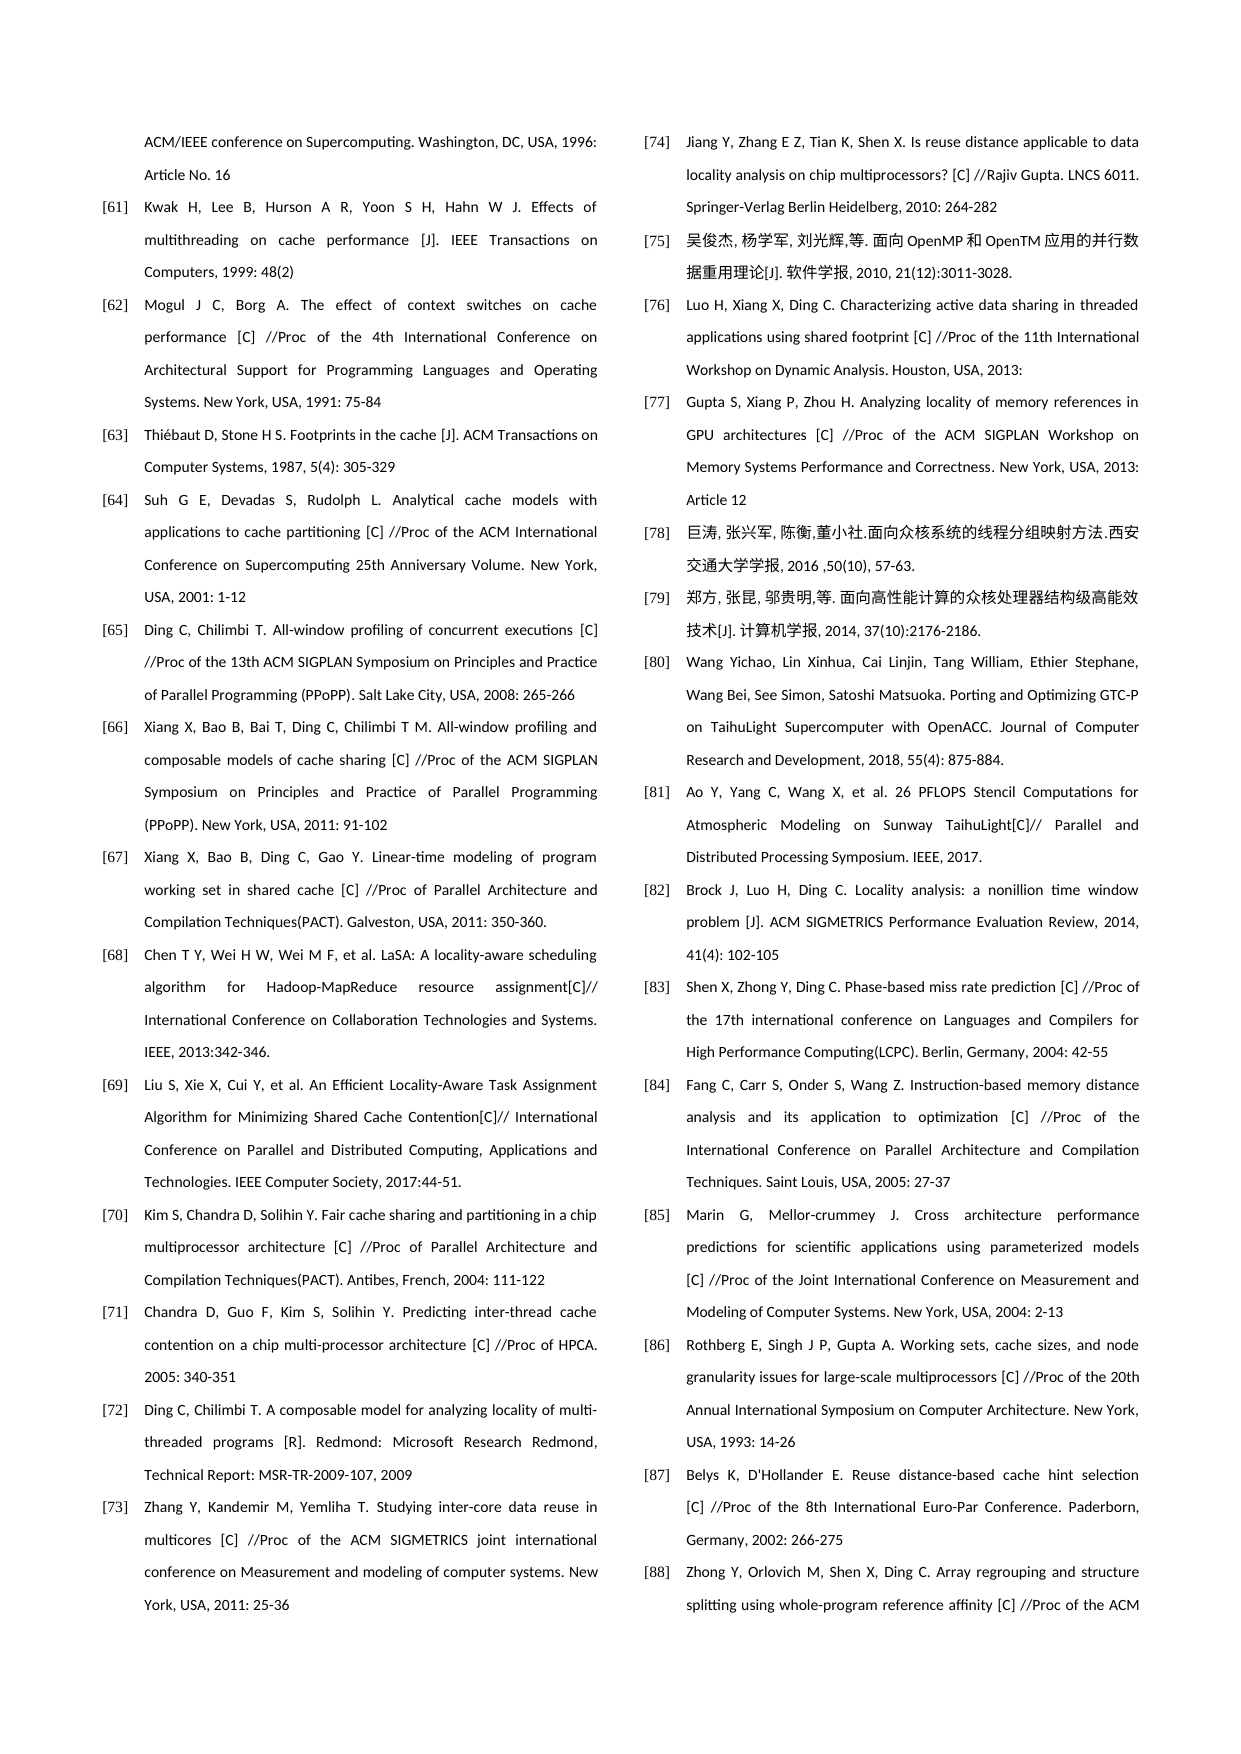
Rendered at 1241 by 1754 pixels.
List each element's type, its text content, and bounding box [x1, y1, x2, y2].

text Kwak H, Lee B, Hurson A R, Yoon S H, Hahn W J. Effects of multithreading on cache performance [J]. IEEE Transactions on Computers, 1999: 48(2) [136, 191, 598, 288]
text Wang Yichao, Lin Xinhua, Cai Linjin, Tang William, Ethier Stephane, Wang Bei, See Simon, Satoshi Matsuoka. Porting and Optimizing GTC-P on TaihuLight Supercomputer with OpenACC. Journal of Computer Research and Development, 2018, 55(4): 875-884. [678, 646, 1140, 776]
text Fang C, Carr S, Onder S, Wang Z. Instruction-based memory distance analysis and its application to optimization [C] //Proc of the International Conference on Parallel Architecture and Compilation Techniques. Saint Louis, USA, 2005: 27-37 [678, 1068, 1140, 1198]
text 巨涛, 张兴军, 陈衡,董小社.面向众核系统的线程分组映射方法.西安交通大学学报, 2016 ,50(10), 57-63. [678, 516, 1140, 581]
text Liu S, Xie X, Cui Y, et al. An Efficient Locality-Aware Task Assignment Algorithm for Minimizing Shared Cache Contention[C]// International Conference on Parallel and Distributed Computing, Applications and Technologies. IEEE Computer Society, 2017:44-51. [136, 1068, 598, 1198]
text Ao Y, Yang C, Wang X, et al. 26 PFLOPS Stencil Computations for Atmospheric Modeling on Sunway TaihuLight[C]// Parallel and Distributed Processing Symposium. IEEE, 2017. [678, 776, 1140, 873]
text Kim S, Chandra D, Solihin Y. Fair cache sharing and partitioning in a chip multiprocessor architecture [C] //Proc of Parallel Architecture and Compilation Techniques(PACT). Antibes, French, 2004: 111-122 [136, 1198, 598, 1296]
text Mogul J C, Borg A. The effect of context switches on cache performance [C] //Proc of the 4th International Conference on Architectural Support for Programming Languages and Operating Systems. New York, USA, 1991: 75-84 [136, 288, 598, 418]
text Suh G E, Devadas S, Rudolph L. Analytical cache models with applications to cache partitioning [C] //Proc of the ACM International Conference on Supercomputing 25th Anniversary Volume. New York, USA, 2001: 1-12 [136, 483, 598, 613]
text Rothberg E, Singh J P, Gupta A. Working sets, cache sizes, and node granularity issues for large-scale multiprocessors [C] //Proc of the 20th Annual International Symposium on Computer Architecture. New York, USA, 1993: 14-26 [678, 1328, 1140, 1458]
text Chen T Y, Wei H W, Wei M F, et al. LaSA: A locality-aware scheduling algorithm for Hadoop-MapReduce resource assignment[C]// International Conference on Collaboration Technologies and Systems. IEEE, 2013:342-346. [136, 938, 598, 1068]
text Luo H, Xiang X, Ding C. Characterizing active data sharing in threaded applications using shared footprint [C] //Proc of the 11th International Workshop on Dynamic Analysis. Houston, USA, 2013: [678, 288, 1140, 386]
text Ding C, Chilimbi T. A composable model for analyzing locality of multi-threaded programs [R]. Redmond: Microsoft Research Redmond, Technical Report: MSR-TR-2009-107, 2009 [136, 1393, 598, 1491]
text Zhang Y, Kandemir M, Yemliha T. Studying inter-core data reuse in multicores [C] //Proc of the ACM SIGMETRICS joint international conference on Measurement and modeling of computer systems. New York, USA, 2011: 25-36 [136, 1491, 598, 1621]
text Ding C, Chilimbi T. All-window profiling of concurrent executions [C] //Proc of the 13th ACM SIGPLAN Symposium on Principles and Practice of Parallel Programming (PPoPP). Salt Lake City, USA, 2008: 265-266 [136, 613, 598, 711]
text Brock J, Luo H, Ding C. Locality analysis: a nonillion time window problem [J]. ACM SIGMETRICS Performance Evaluation Review, 2014, 41(4): 102-105 [678, 873, 1140, 971]
text Shen X, Zhong Y, Ding C. Phase-based miss rate prediction [C] //Proc of the 17th international conference on Languages and Compilers for High Performance Computing(LCPC). Berlin, Germany, 2004: 42-55 [678, 971, 1140, 1068]
text Xiang X, Bao B, Bai T, Ding C, Chilimbi T M. All-window profiling and composable models of cache sharing [C] //Proc of the ACM SIGPLAN Symposium on Principles and Practice of Parallel Programming (PPoPP). New York, USA, 2011: 91-102 [136, 711, 598, 841]
text Jiang Y, Zhang E Z, Tian K, Shen X. Is reuse distance applicable to data locality analysis on chip multiprocessors? [C] //Rajiv Gupta. LNCS 6011. Springer-Verlag Berlin Heidelberg, 2010: 264-282 [678, 126, 1140, 223]
text Gupta S, Xiang P, Zhou H. Analyzing locality of memory references in GPU architectures [C] //Proc of the ACM SIGPLAN Workshop on Memory Systems Performance and Correctness. New York, USA, 2013: Article 12 [678, 386, 1140, 516]
text Chandra D, Guo F, Kim S, Solihin Y. Predicting inter-thread cache contention on a chip multi-processor architecture [C] //Proc of HPCA. 2005: 340-351 [136, 1296, 598, 1393]
text 吴俊杰, 杨学军, 刘光辉,等. 面向OpenMP和OpenTM应用的并行数据重用理论[J]. 软件学报, 2010, 21(12):3011-3028. [678, 223, 1140, 288]
text Belys K, D'Hollander E. Reuse distance-based cache hint selection [C] //Proc of the 8th International Euro-Par Conference. Paderborn, Germany, 2002: 266-275 [678, 1458, 1140, 1556]
text Xiang X, Bao B, Ding C, Gao Y. Linear-time modeling of program working set in shared cache [C] //Proc of Parallel Architecture and Compilation Techniques(PACT). Galveston, USA, 2011: 350-360. [136, 841, 598, 938]
text 郑方, 张昆, 邬贵明,等. 面向高性能计算的众核处理器结构级高能效技术[J]. 计算机学报, 2014, 37(10):2176-2186. [678, 581, 1140, 646]
text Marin G, Mellor-crummey J. Cross architecture performance predictions for scientific applications using parameterized models [C] //Proc of the Joint International Conference on Measurement and Modeling of Computer Systems. New York, USA, 2004: 2-13 [678, 1198, 1140, 1328]
text Thiébaut D, Stone H S. Footprints in the cache [J]. ACM Transactions on Computer Systems, 1987, 5(4): 305-329 [136, 418, 598, 483]
